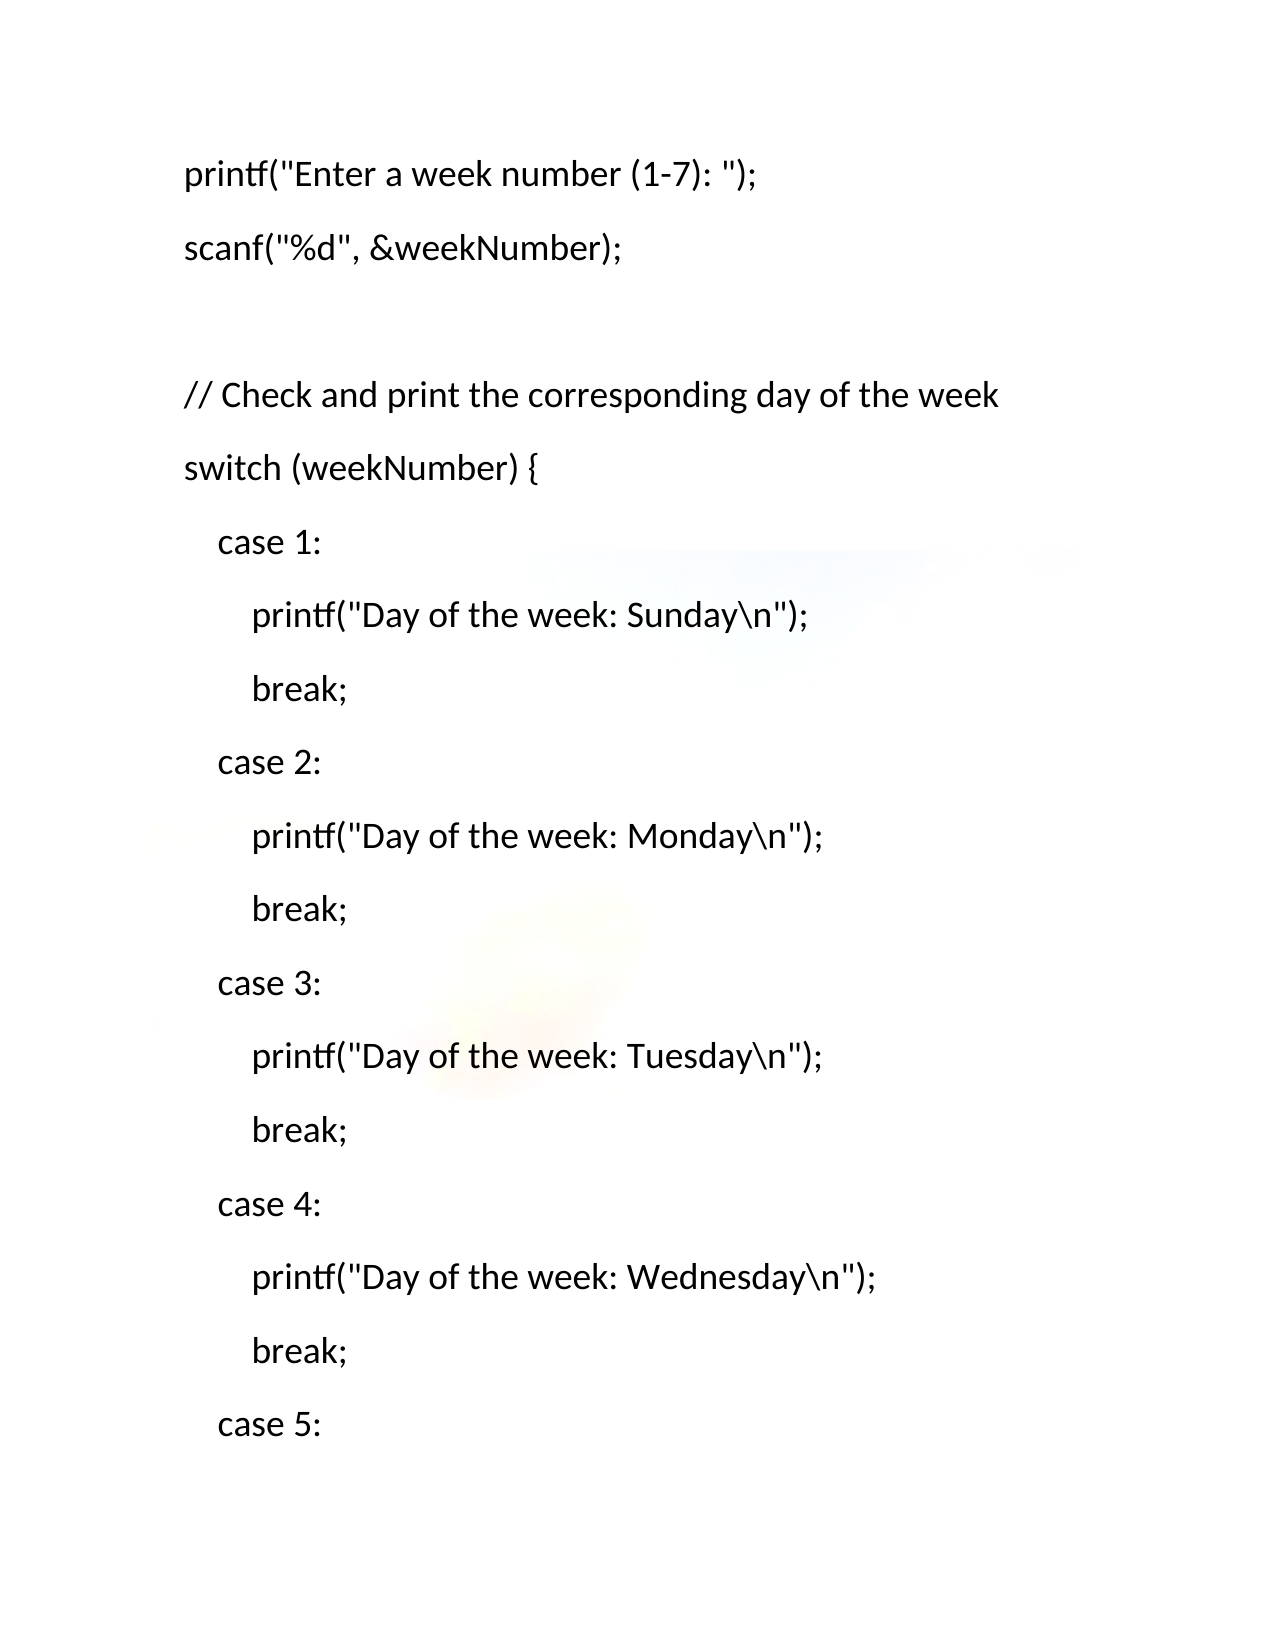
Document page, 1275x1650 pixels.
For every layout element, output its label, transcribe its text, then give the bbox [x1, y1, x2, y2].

text printf("Day of the week: Wednesday\n"); [150, 1253, 1125, 1299]
text case 3: [150, 959, 1125, 1005]
text printf("Enter a week number (1-7): "); [150, 150, 1125, 196]
text break; [150, 1327, 1125, 1372]
text // Check and print the corresponding day of the week [150, 371, 1125, 416]
text case 5: [150, 1400, 1125, 1446]
text switch (weekNumber) { [150, 444, 1125, 490]
text case 4: [150, 1179, 1125, 1225]
text printf("Day of the week: Tuesday\n"); [150, 1032, 1125, 1078]
text case 2: [150, 738, 1125, 784]
text case 1: [150, 518, 1125, 563]
text break; [150, 665, 1125, 711]
text scanf("%d", &weekNumber); [150, 223, 1125, 269]
text break; [150, 1106, 1125, 1152]
text printf("Day of the week: Sunday\n"); [150, 591, 1125, 637]
text break; [150, 885, 1125, 931]
text printf("Day of the week: Monday\n"); [150, 812, 1125, 858]
